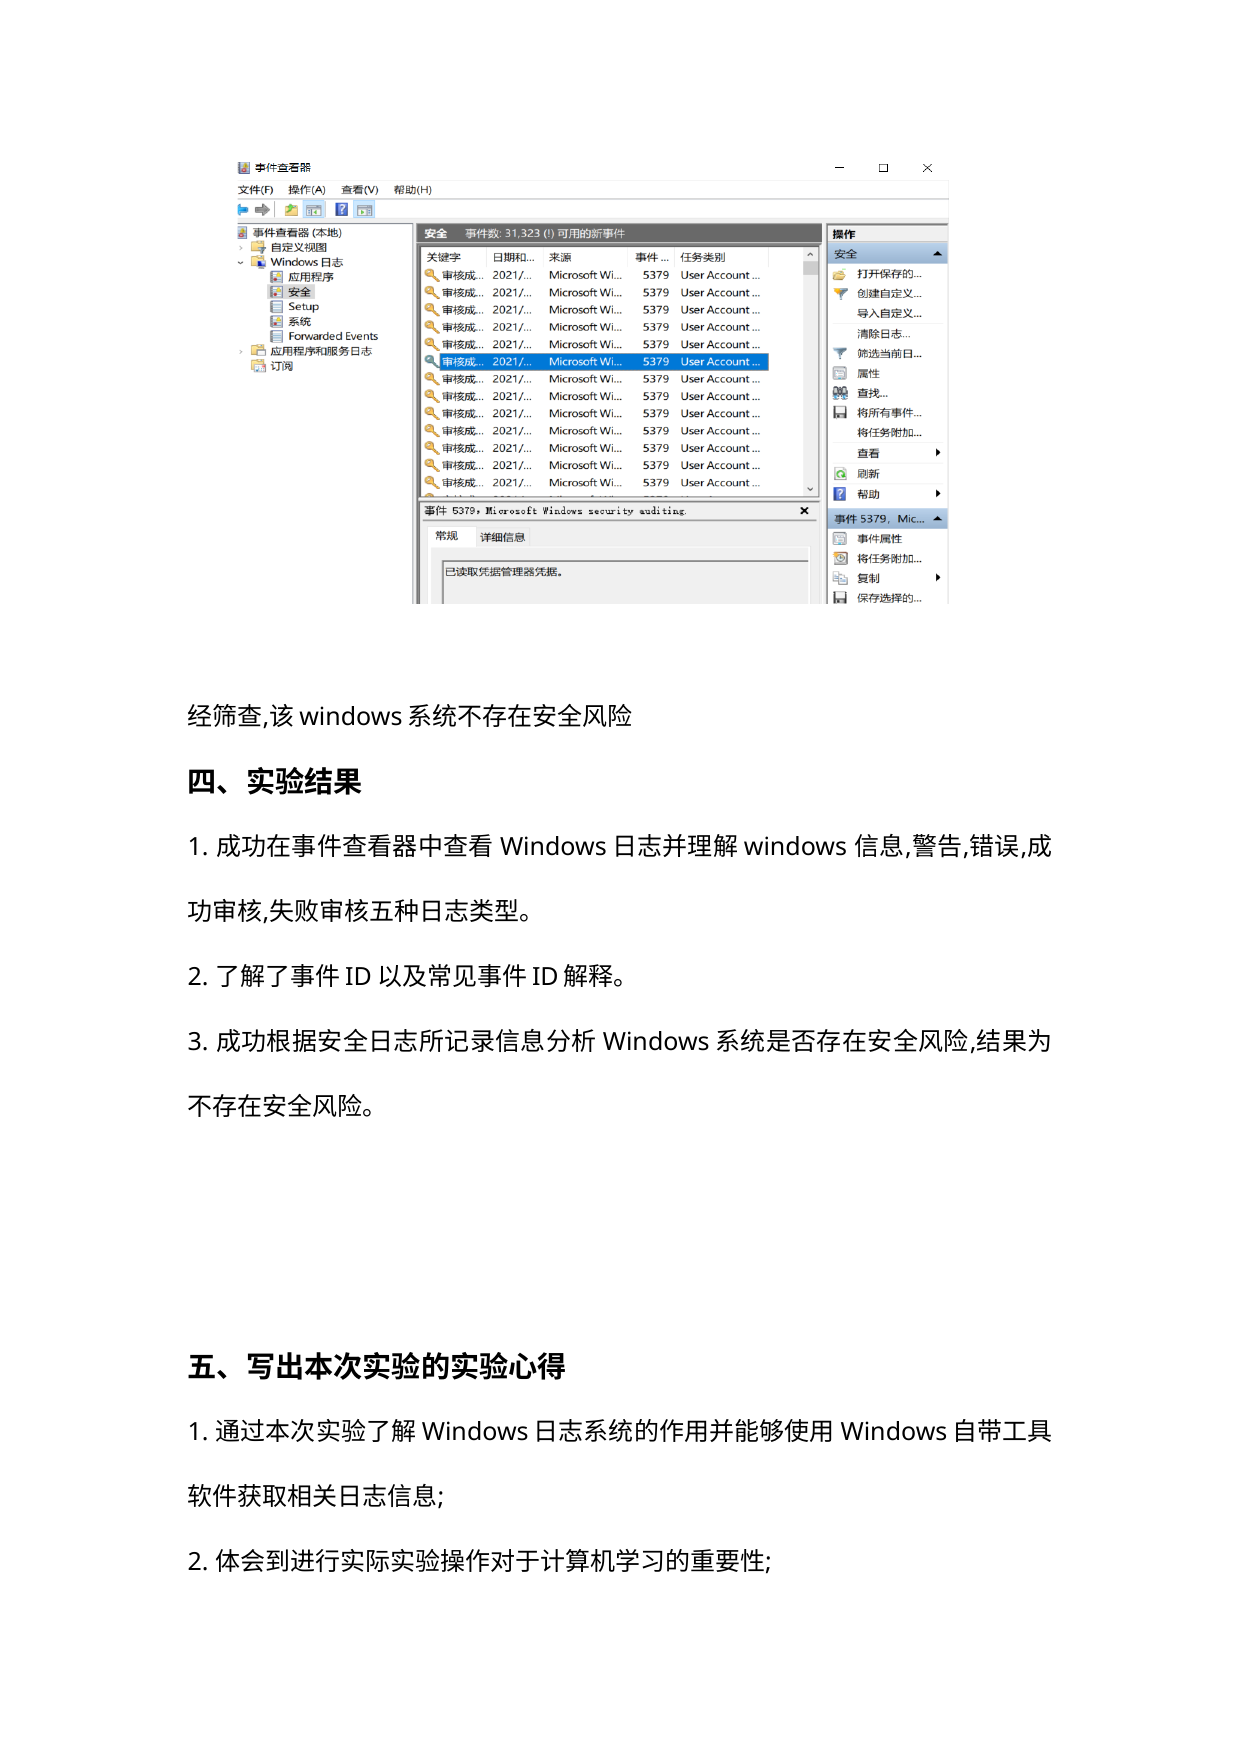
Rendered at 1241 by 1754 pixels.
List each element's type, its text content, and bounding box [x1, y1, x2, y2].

text 1. 通过本次实验了解Windows日志系统的作用并能够使用Windows自带工具软件获取相关日志信息; [187, 1397, 1053, 1527]
text 3. 成功根据安全日志所记录信息分析Windows系统是否存在安全风险,结果为不存在安全风险。 [187, 1007, 1053, 1137]
text 经筛查,该windows系统不存在安全风险 [187, 682, 1053, 747]
text 1. 成功在事件查看器中查看Windows日志并理解windows 信息,警告,错误,成功审核,失败审核五种日志类型。 [187, 812, 1053, 942]
text 四、实验结果 [187, 747, 1053, 812]
picture [237, 162, 949, 604]
text 2. 了解了事件ID以及常见事件ID解释。 [187, 942, 1053, 1007]
text 2. 体会到进行实际实验操作对于计算机学习的重要性; [187, 1527, 1053, 1592]
text 五、写出本次实验的实验心得 [187, 1332, 1053, 1397]
